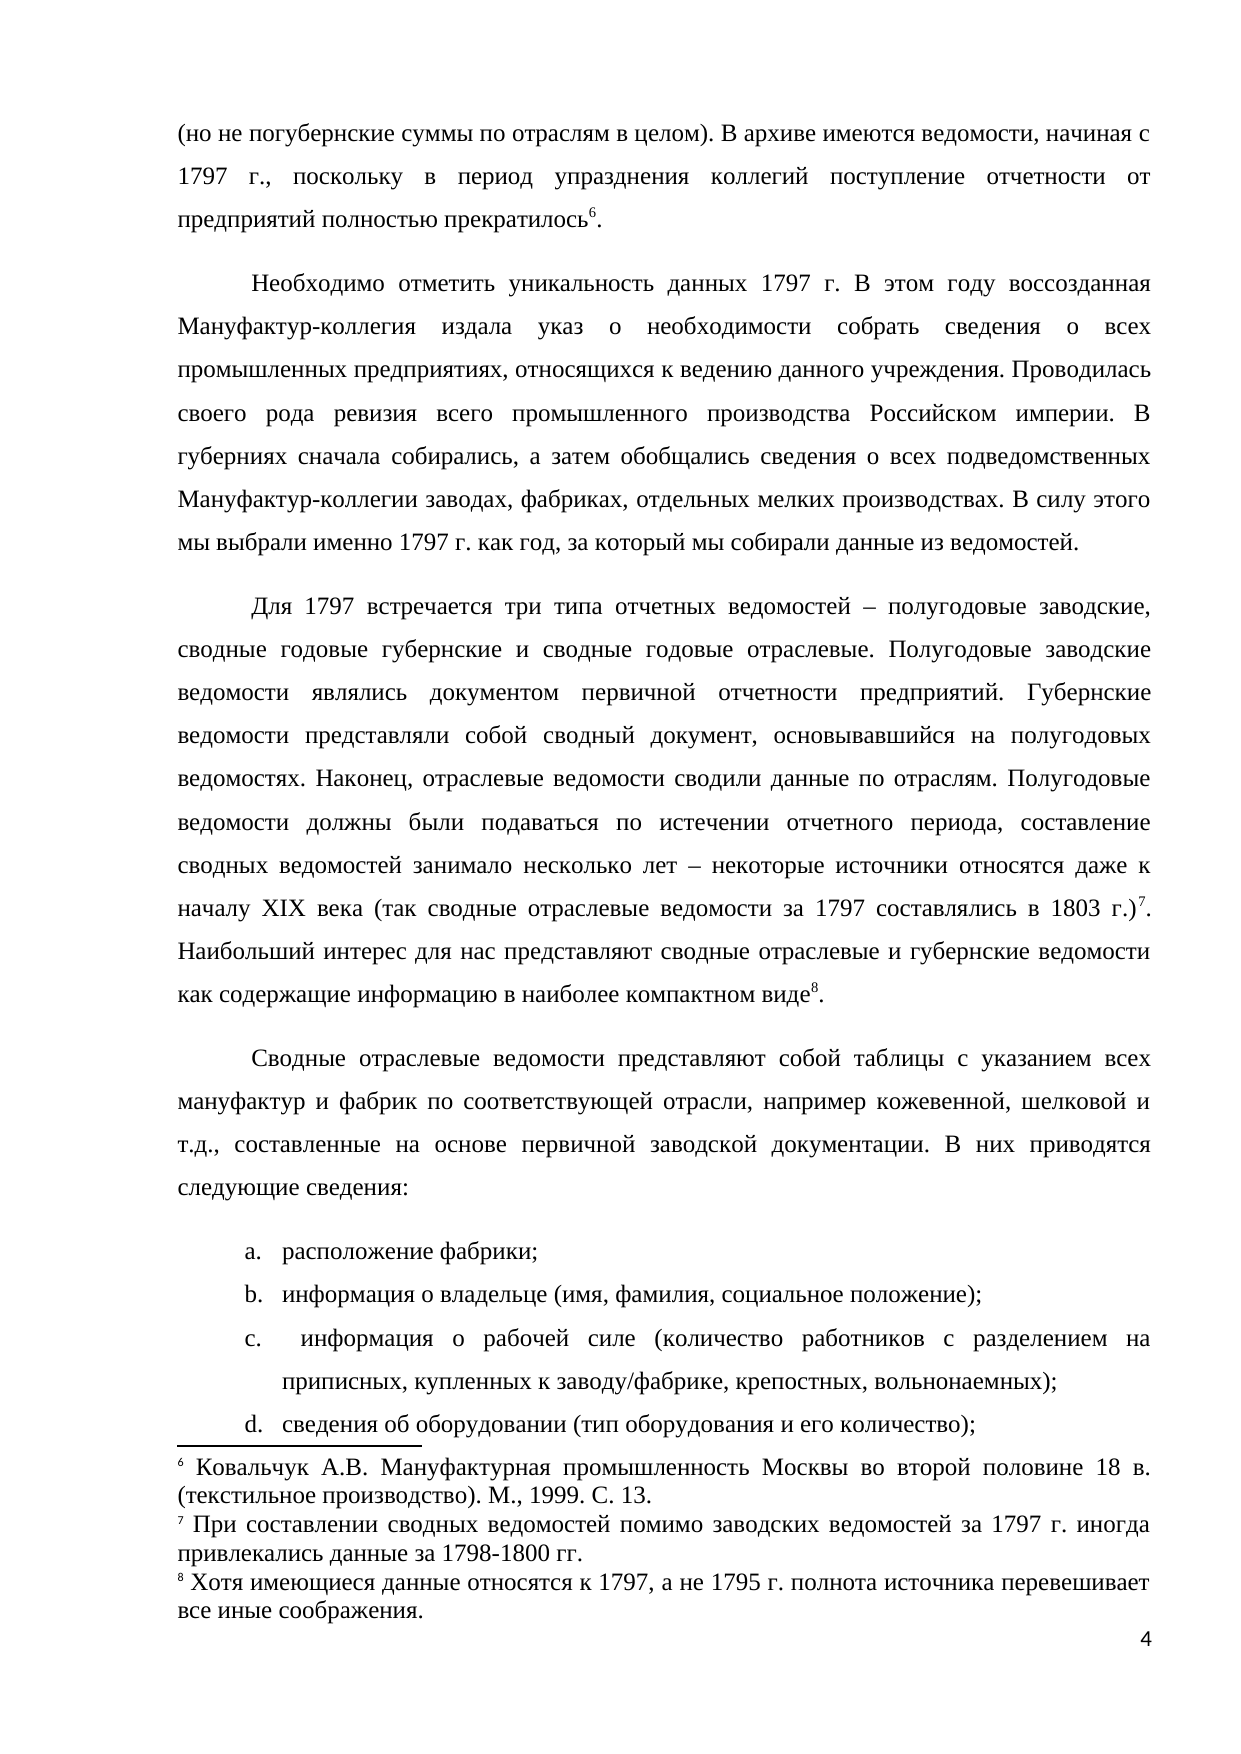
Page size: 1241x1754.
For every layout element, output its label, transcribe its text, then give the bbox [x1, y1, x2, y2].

list сведения об оборудовании (тип оборудования и его количество); [244, 1409, 1152, 1438]
text Необходимо отметить уникальность данных 1797 г. В этом году воссозданная Мануфактур-коллегия издала указ о необходимости собрать сведения о всех промышленных предприятиях, относящихся к ведению данного учреждения. Проводилась своего рода ревизия всего промышленного производства Российском империи. В губерниях сначала собирались, а затем обобщались сведения о всех подведомственных Мануфактур-коллегии заводах, фабриках, отдельных мелких производствах. В силу этого мы выбрали именно 1797 г. как год, за который мы собирали данные из ведомостей. [177, 268, 1152, 556]
text Сводные отраслевые ведомости представляют собой таблицы с указанием всех мануфактур и фабрик по соответствующей отрасли, например кожевенной, шелковой и т.д., составленные на основе первичной заводской документации. В них приводятся следующие сведения: [177, 1043, 1152, 1201]
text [177, 118, 1152, 233]
list информация о рабочей силе (количество работников с разделением на приписных, купленных к заводу/фабрике, крепостных, вольнонаемных); [244, 1323, 1152, 1394]
list информация о владельце (имя, фамилия, социальное положение); [244, 1279, 1152, 1308]
text Для 1797 встречается три типа отчетных ведомостей – полугодовые заводские, сводные годовые губернские и сводные годовые отраслевые. Полугодовые заводские ведомости являлись документом первичной отчетности предприятий. Губернские ведомости представляли собой сводный документ, основывавшийся на полугодовых ведомостях. Наконец, отраслевые ведомости сводили данные по отраслям. Полугодовые ведомости должны были подаваться по истечении отчетного периода, составление сводных ведомостей занимало несколько лет – некоторые источники относятся даже к началу XIX века (так сводные отраслевые ведомости за 1797 составлялись в 1803 г.). Наибольший интерес для нас представляют сводные отраслевые и губернские ведомости как содержащие информацию в наиболее компактном виде. [177, 591, 1152, 1008]
list расположение фабрики; [244, 1236, 1152, 1265]
